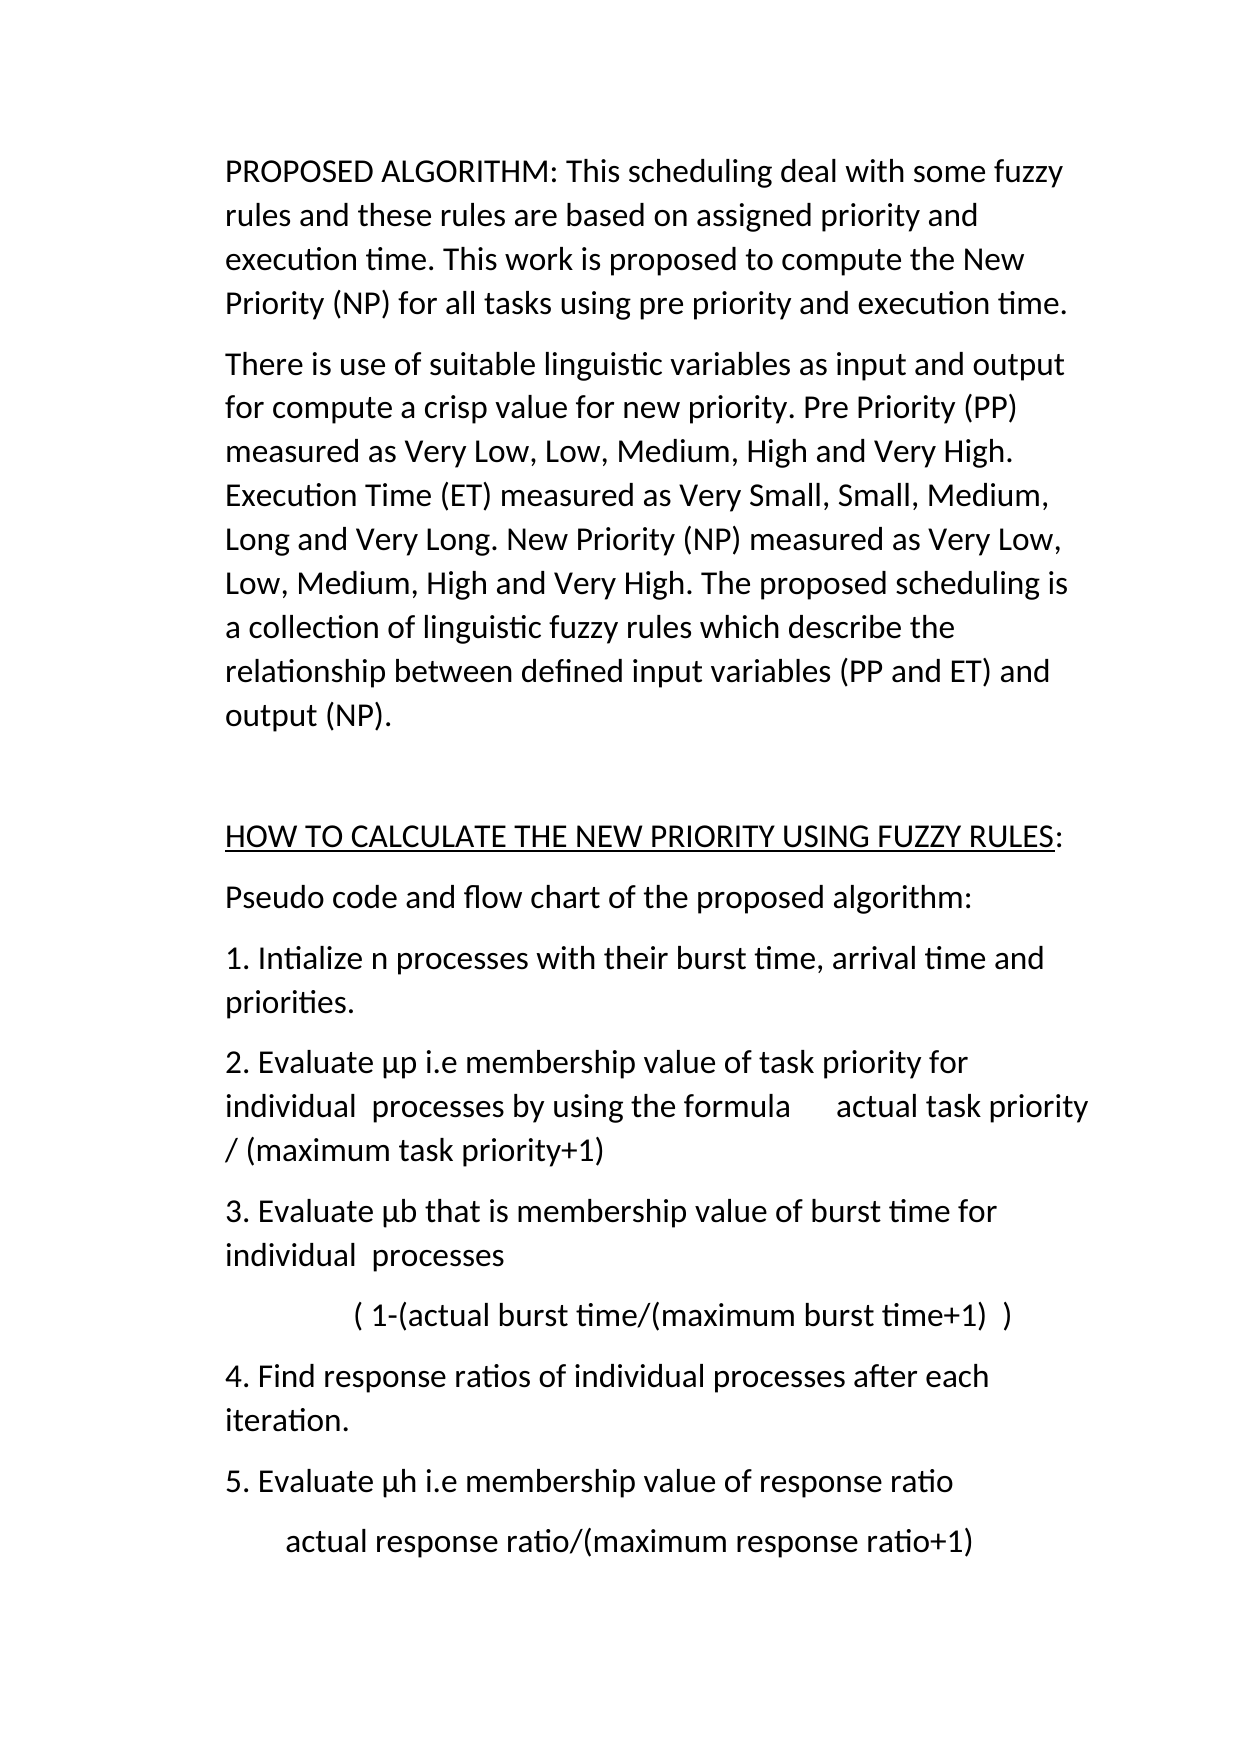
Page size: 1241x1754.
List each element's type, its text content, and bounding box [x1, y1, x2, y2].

text HOW TO CALCULATE THE NEW PRIORITY USING FUZZY RULES: [225, 815, 1090, 856]
text 1. Intialize n processes with their burst time, arrival time and priorities. [225, 937, 1090, 1021]
text 3. Evaluate µb that is membership value of burst time for individual processes [225, 1190, 1090, 1274]
text 2. Evaluate µp i.e membership value of task priority for individual processes by using the formula actual task priority / (maximum task priority+1) [225, 1041, 1090, 1170]
text 4. Find response ratios of individual processes after each iteration. [225, 1355, 1090, 1440]
text 5. Evaluate µh i.e membership value of response ratio [225, 1459, 1090, 1500]
text actual response ratio/(maximum response ratio+1) [225, 1520, 1090, 1561]
text There is use of suitable linguistic variables as input and output for compute a crisp value for new priority. Pre Priority (PP) measured as Very Low, Low, Medium, High and Very High. Execution Time (ET) measured as Very Small, Small, Medium, Long and Very Long. New Priority (NP) measured as Very Low, Low, Medium, High and Very High. The proposed scheduling is a collection of linguistic fuzzy rules which describe the relationship between defined input variables (PP and ET) and output (NP). [225, 342, 1090, 735]
text ( 1-(actual burst time/(maximum burst time+1) ) [225, 1294, 1090, 1335]
text Pseudo code and flow chart of the proposed algorithm: [225, 876, 1090, 917]
text PROPOSED ALGORITHM: This scheduling deal with some fuzzy rules and these rules are based on assigned priority and execution time. This work is proposed to compute the New Priority (NP) for all tasks using pre priority and execution time. [225, 150, 1090, 323]
